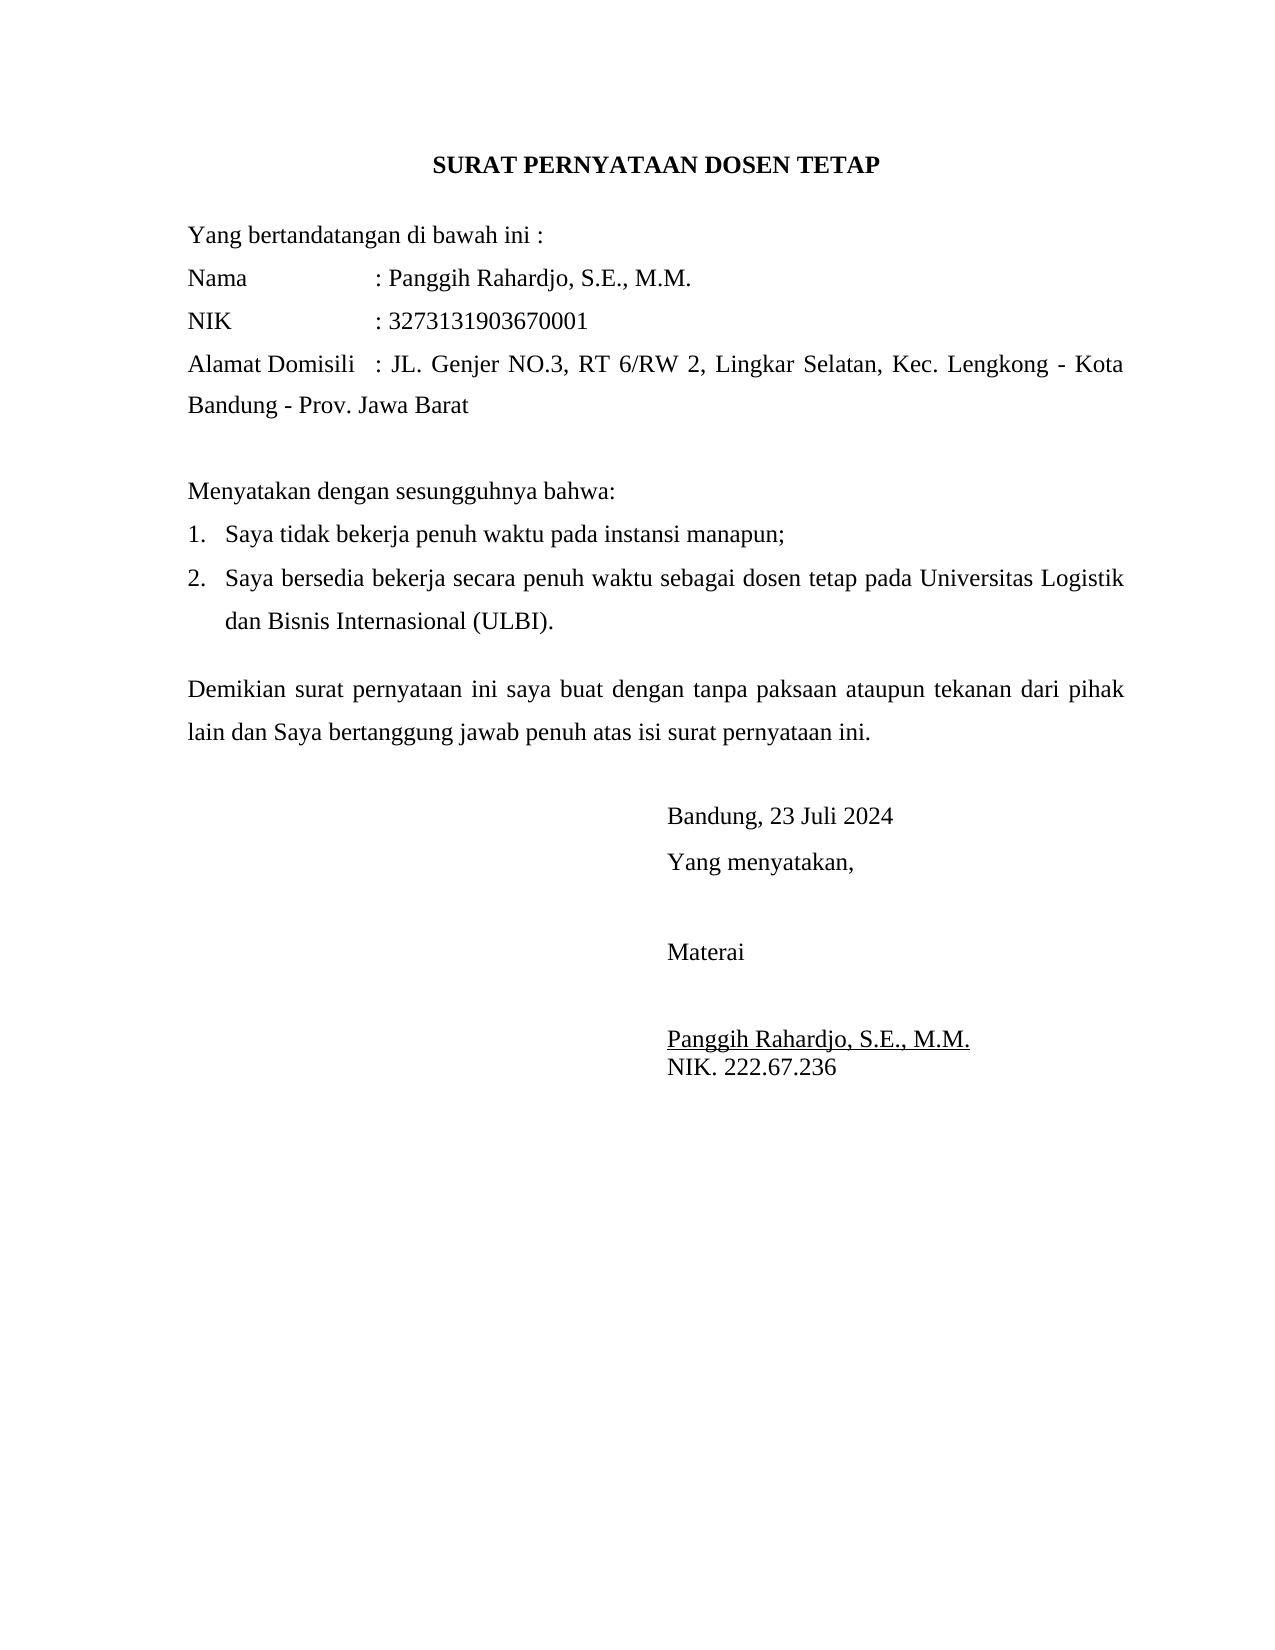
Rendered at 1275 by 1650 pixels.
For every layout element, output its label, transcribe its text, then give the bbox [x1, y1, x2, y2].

text NIK. 222.67.236 [608, 1052, 1125, 1081]
list Saya bersedia bekerja secara penuh waktu sebagai dosen tetap pada Universitas Logistik dan Bisnis Internasional (ULBI). [187, 563, 1125, 634]
text Panggih Rahardjo, S.E., M.M. [608, 1024, 1125, 1052]
text Alamat Domisili : JL. Genjer NO.3, RT 6/RW 2, Lingkar Selatan, Kec. Lengkong - Kota Bandung - Prov. Jawa Barat [187, 349, 1125, 419]
text Menyatakan dengan sesungguhnya bahwa: [187, 476, 1125, 505]
text Materai [608, 937, 1125, 966]
list Saya tidak bekerja penuh waktu pada instansi manapun; [187, 519, 1125, 548]
text Yang menyatakan, [608, 847, 1125, 876]
text SURAT PERNYATAAN DOSEN TETAP [187, 150, 1125, 179]
text NIK : 3273131903670001 [187, 306, 1125, 335]
text Yang bertandatangan di bawah ini : [187, 220, 1125, 249]
text Nama : Panggih Rahardjo, S.E., M.M. [187, 263, 1125, 292]
text Demikian surat pernyataan ini saya buat dengan tanpa paksaan ataupun tekanan dari pihak lain dan Saya bertanggung jawab penuh atas isi surat pernyataan ini. [187, 674, 1125, 746]
text Bandung, 23 Juli 2024 [608, 801, 1125, 830]
